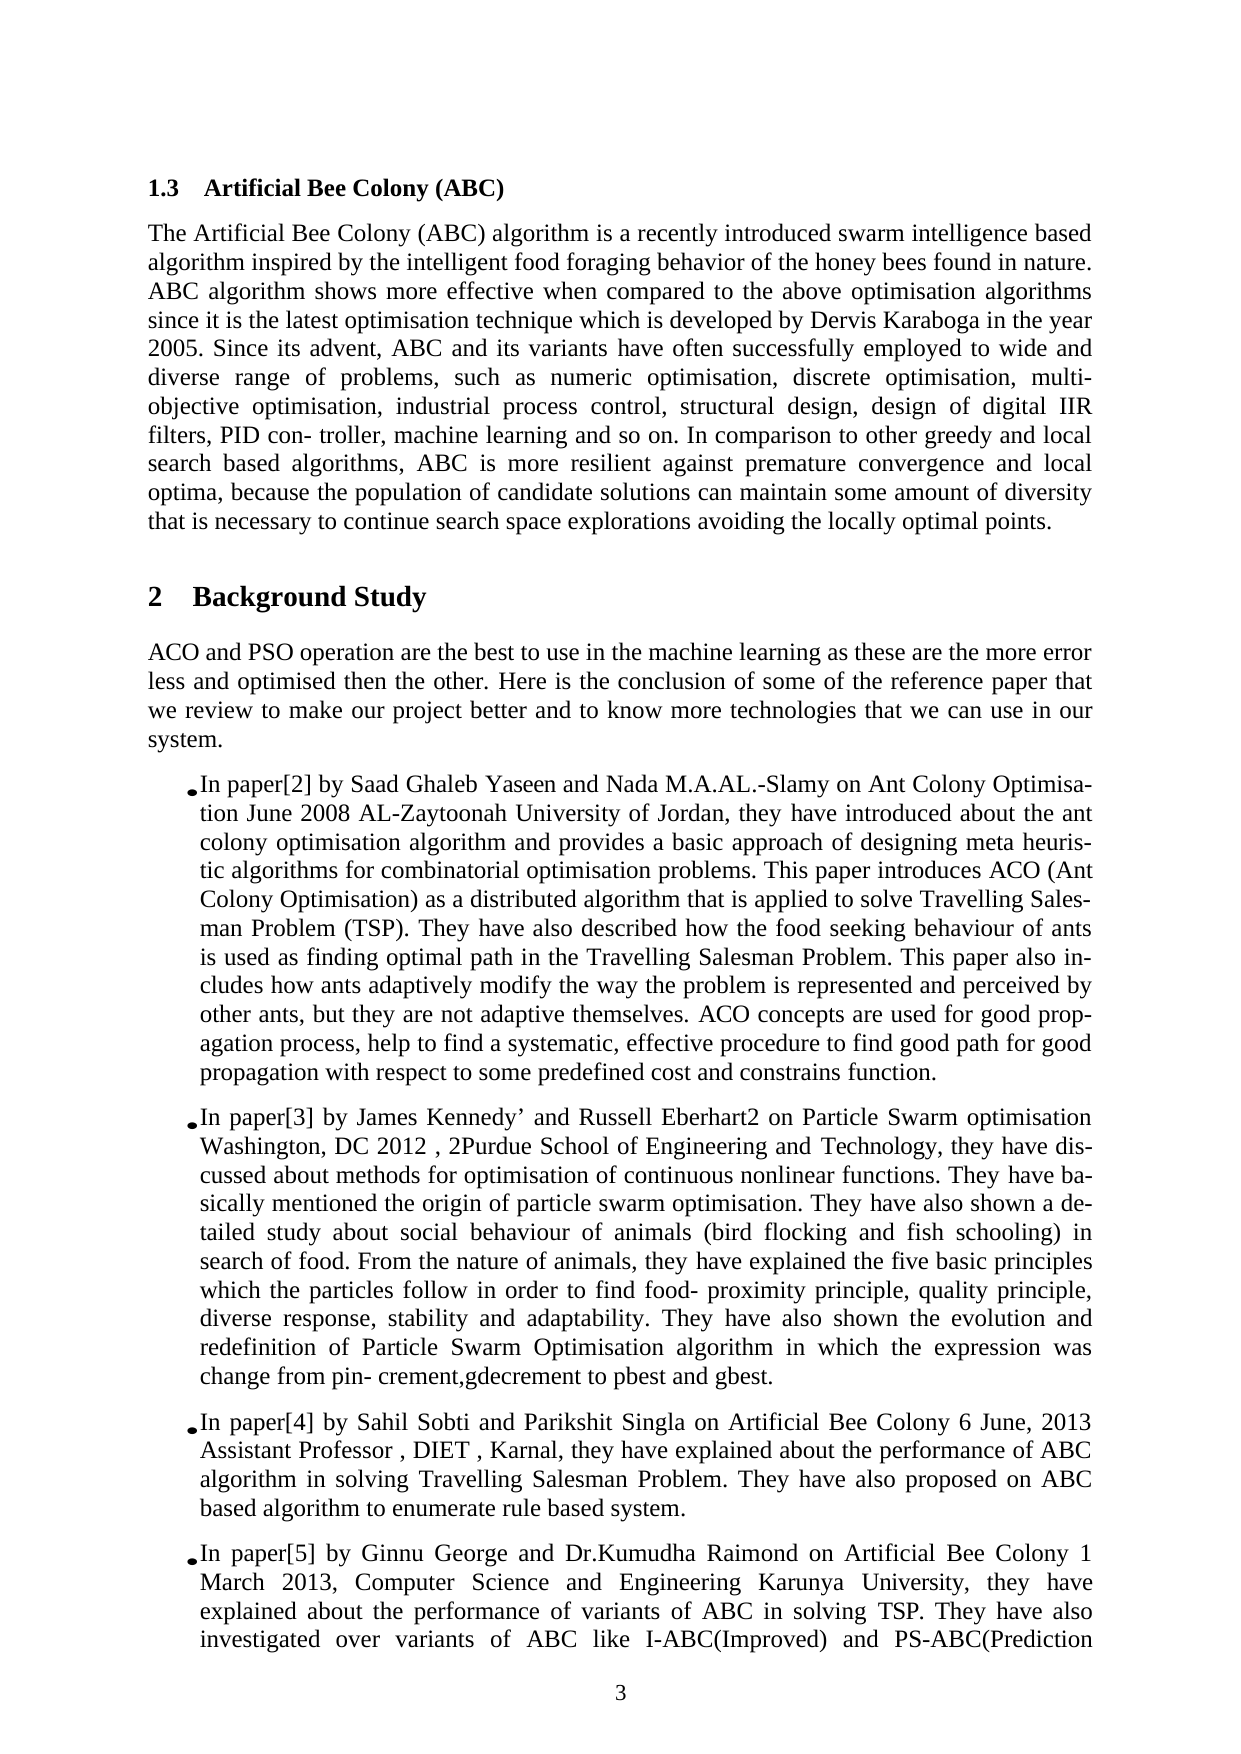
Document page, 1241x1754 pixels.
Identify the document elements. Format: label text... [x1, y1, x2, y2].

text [199, 1538, 1093, 1653]
subtitle Artificial Bee Colony (ABC) [148, 173, 1221, 201]
text In paper[4] by Sahil Sobti and Parikshit Singla on Artificial Bee Colony 6 June, 2013 Assistant Professor , DIET , Karnal, they have explained about the performance of ABC algorithm in solving Travelling Salesman Problem. They have also proposed on ABC based algorithm to enumerate rule based system. [199, 1407, 1093, 1522]
text In paper[2] by Saad Ghaleb Yaseen and Nada M.A.AL.-Slamy on Ant Colony Optimisa- tion June 2008 AL-Zaytoonah University of Jordan, they have introduced about the ant colony optimisation algorithm and provides a basic approach of designing meta heuris- tic algorithms for combinatorial optimisation problems. This paper introduces ACO (Ant Colony Optimisation) as a distributed algorithm that is applied to solve Travelling Sales- man Problem (TSP). They have also described how the food seeking behaviour of ants is used as finding optimal path in the Travelling Salesman Problem. This paper also in- cludes how ants adaptively modify the way the problem is represented and perceived by other ants, but they are not adaptive themselves. ACO concepts are used for good prop- agation process, help to find a systematic, effective procedure to find good path for good propagation with respect to some predefined cost and constrains function. [199, 769, 1093, 1085]
subtitle Background Study [148, 579, 1221, 612]
text ACO and PSO operation are the best to use in the machine learning as these are the more error less and optimised then the other. Here is the conclusion of some of the reference paper that we review to make our project better and to know more technologies that we can use in our system. [148, 637, 1093, 752]
text The Artificial Bee Colony (ABC) algorithm is a recently introduced swarm intelligence based algorithm inspired by the intelligent food foraging behavior of the honey bees found in nature. ABC algorithm shows more effective when compared to the above optimisation algorithms since it is the latest optimisation technique which is developed by Dervis Karaboga in the year 2005. Since its advent, ABC and its variants have often successfully employed to wide and diverse range of problems, such as numeric optimisation, discrete optimisation, multi-objective optimisation, industrial process control, structural design, design of digital IIR filters, PID con- troller, machine learning and so on. In comparison to other greedy and local search based algorithms, ABC is more resilient against premature convergence and local optima, because the population of candidate solutions can maintain some amount of diversity that is necessary to continue search space explorations avoiding the locally optimal points. [148, 218, 1093, 535]
text In paper[3] by James Kennedy’ and Russell Eberhart2 on Particle Swarm optimisation Washington, DC 2012 , 2Purdue School of Engineering and Technology, they have dis- cussed about methods for optimisation of continuous nonlinear functions. They have ba- sically mentioned the origin of particle swarm optimisation. They have also shown a de- tailed study about social behaviour of animals (bird flocking and fish schooling) in search of food. From the nature of animals, they have explained the five basic principles which the particles follow in order to find food- proximity principle, quality principle, diverse response, stability and adaptability. They have also shown the evolution and redefinition of Particle Swarm Optimisation algorithm in which the expression was change from pin- crement,gdecrement to pbest and gbest. [199, 1102, 1093, 1390]
